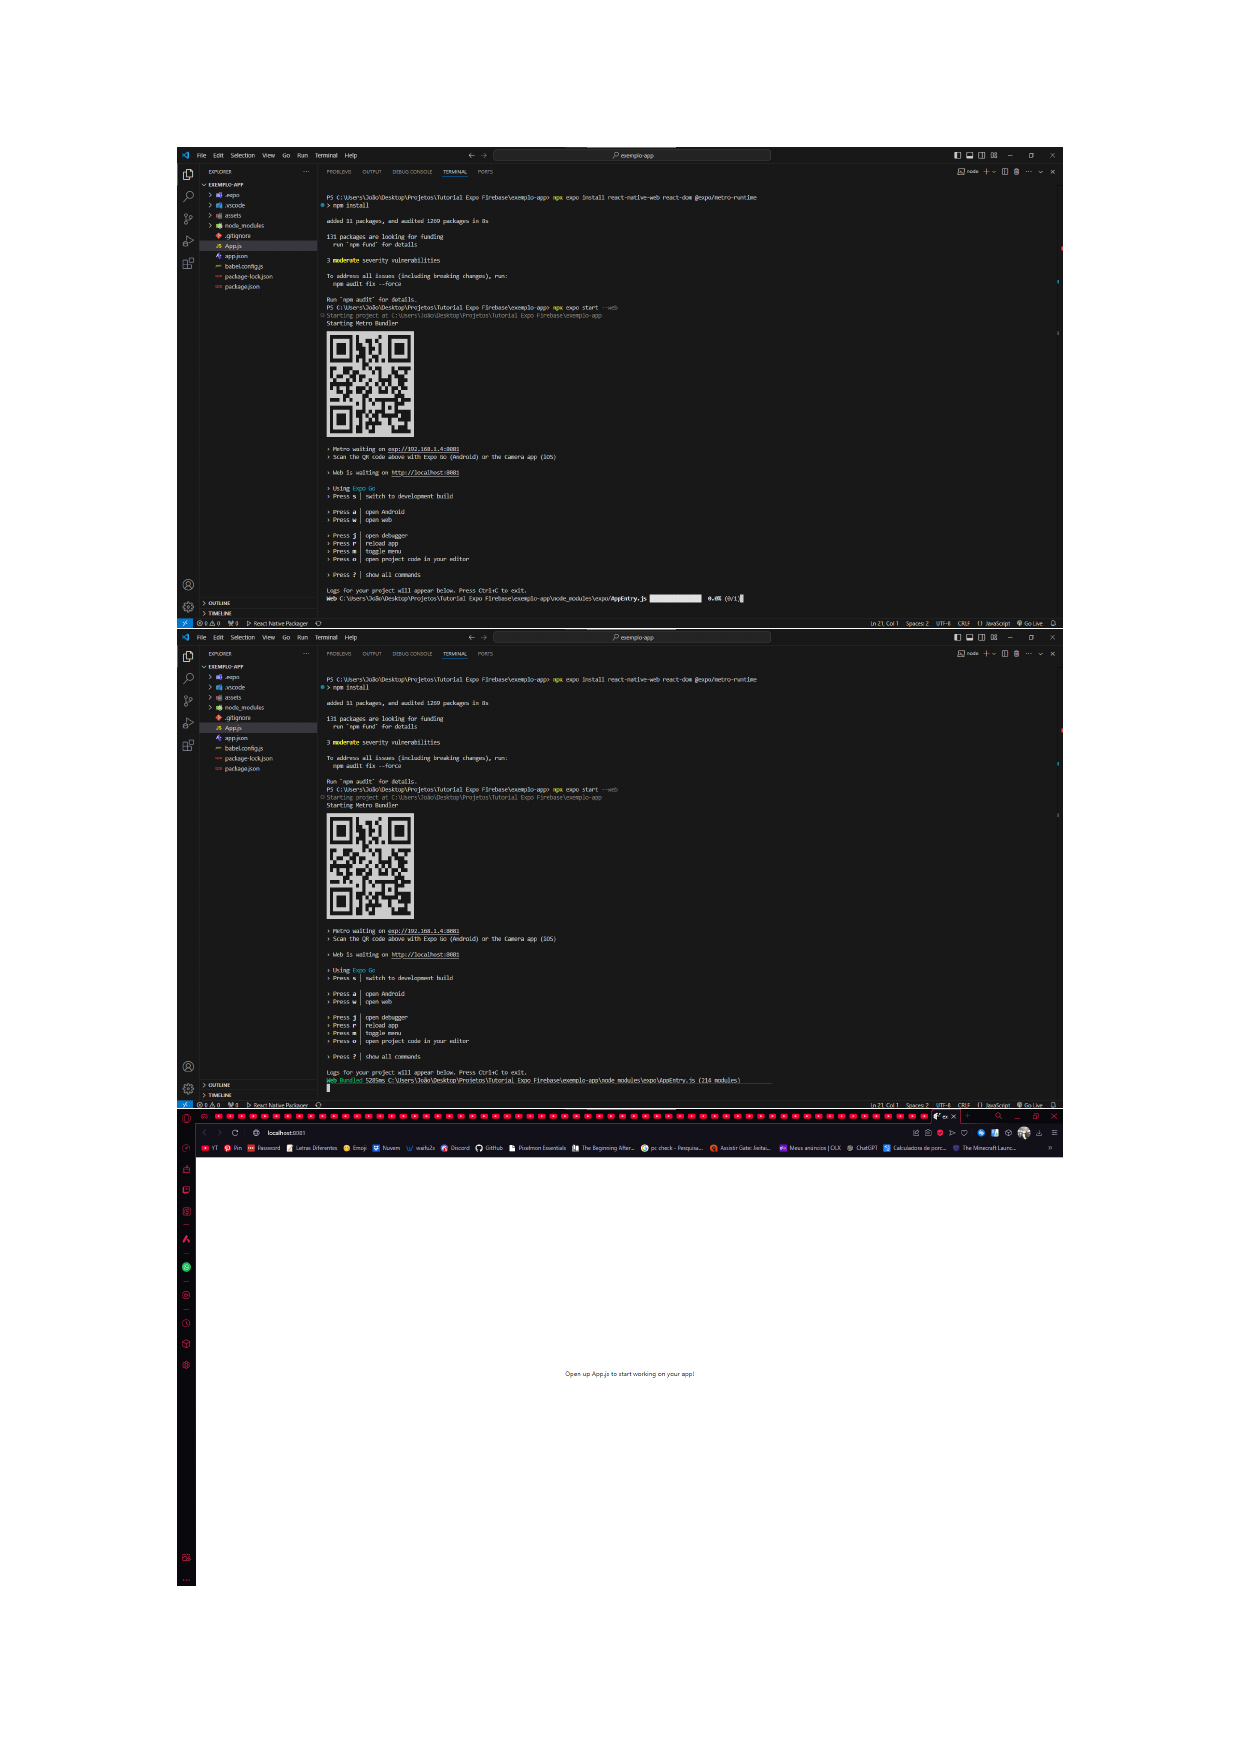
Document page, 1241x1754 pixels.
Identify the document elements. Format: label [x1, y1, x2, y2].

picture [177, 1109, 1063, 1586]
picture [177, 147, 1063, 628]
picture [177, 629, 1063, 1108]
